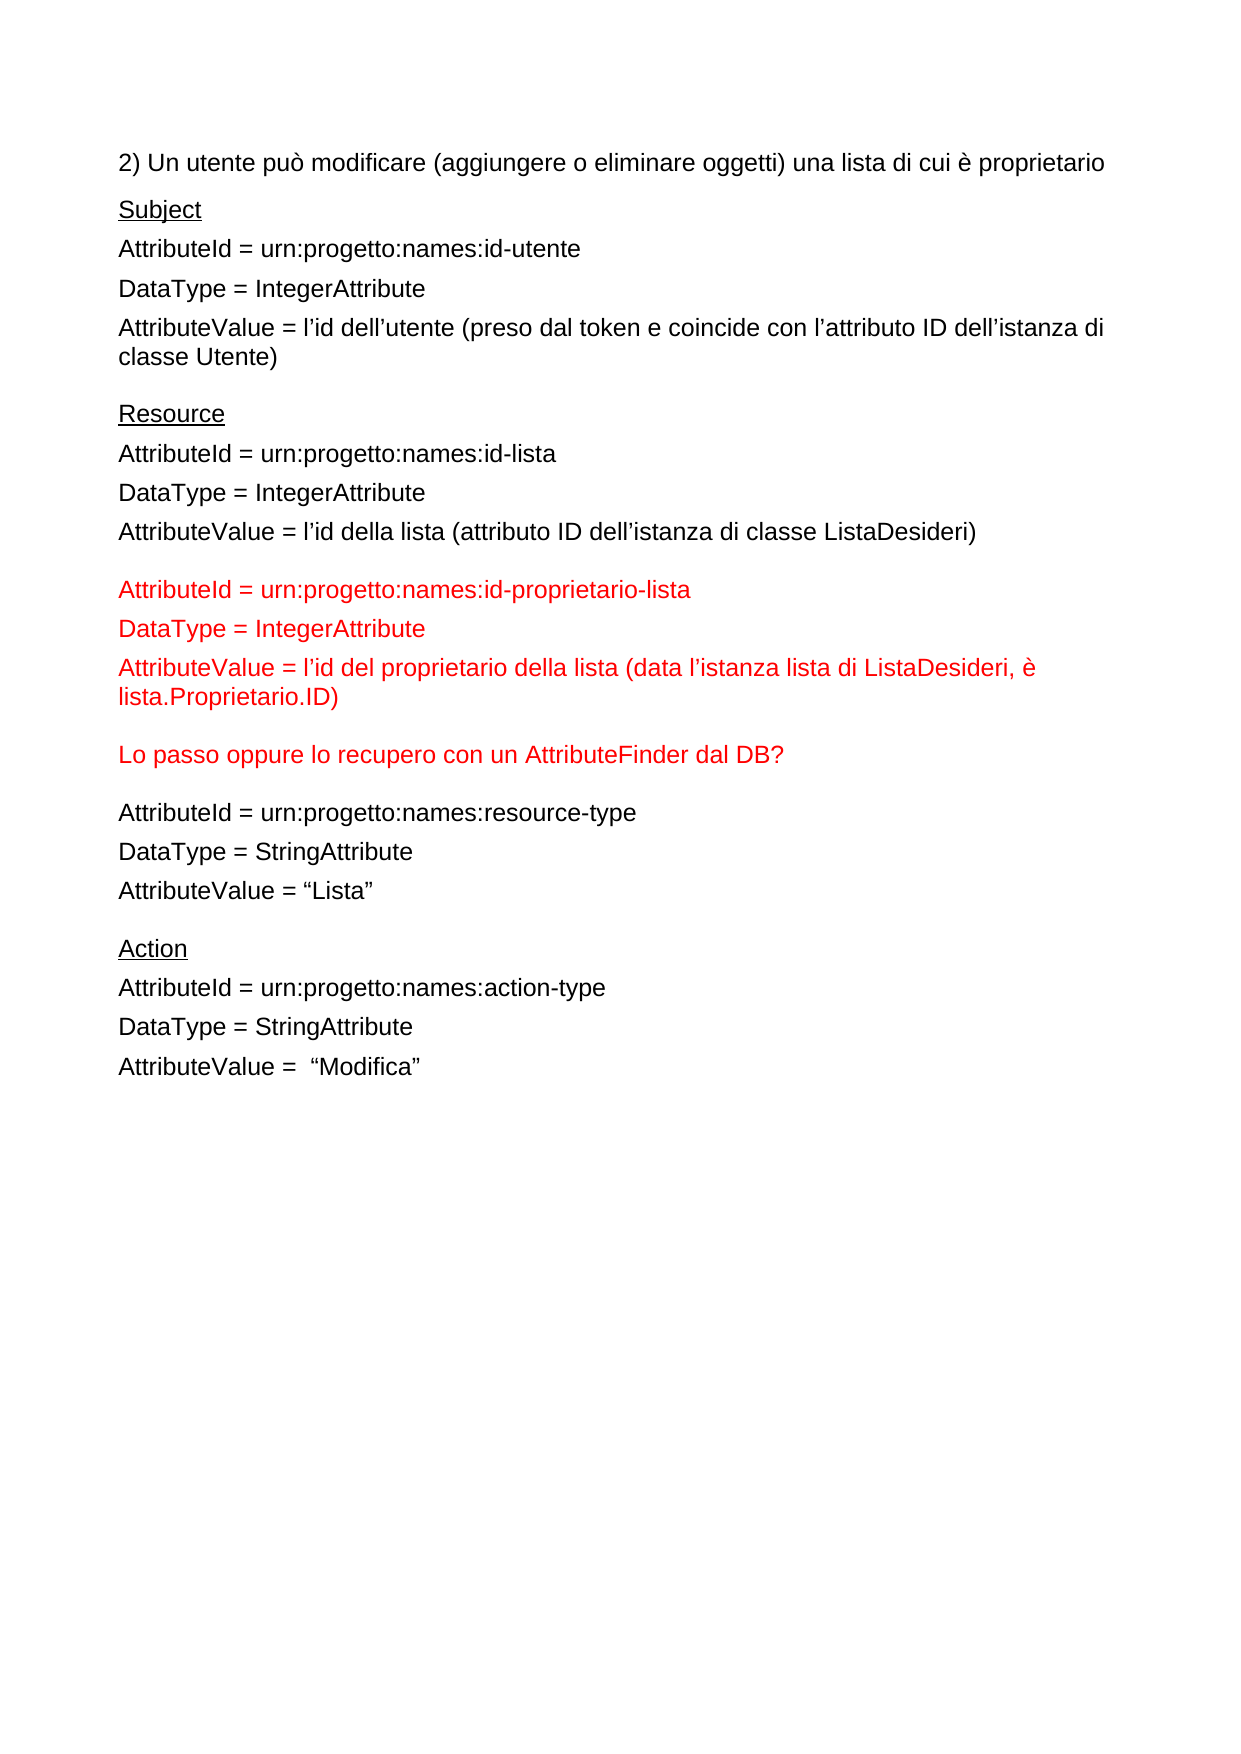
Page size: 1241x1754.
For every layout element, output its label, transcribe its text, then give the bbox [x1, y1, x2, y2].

text Lo passo oppure lo recupero con un AttributeFinder dal DB? [118, 740, 1122, 769]
text Action [118, 934, 1240, 963]
text AttributeValue = “Lista” [118, 876, 1122, 905]
text AttributeId = urn:progetto:names:resource-type [118, 798, 1240, 827]
text AttributeId = urn:progetto:names:id-utente [118, 234, 1240, 263]
text Subject [118, 195, 1240, 224]
text Resource [118, 399, 1240, 428]
text AttributeId = urn:progetto:names:id-proprietario-lista [118, 575, 1240, 604]
text 2) Un utente può modificare (aggiungere o eliminare oggetti) una lista di cui è proprietario [118, 148, 1122, 176]
text DataType = IntegerAttribute [118, 478, 1240, 507]
text AttributeValue = l’id della lista (attributo ID dell’istanza di classe ListaDesideri) [118, 517, 1122, 546]
text AttributeValue = “Modifica” [118, 1052, 1122, 1080]
text DataType = IntegerAttribute [118, 614, 1240, 643]
text DataType = StringAttribute [118, 1012, 1240, 1041]
text AttributeId = urn:progetto:names:action-type [118, 973, 1240, 1002]
text DataType = StringAttribute [118, 837, 1240, 866]
text AttributeId = urn:progetto:names:id-lista [118, 439, 1240, 467]
text AttributeValue = l’id dell’utente (preso dal token e coincide con l’attributo ID dell’istanza di classe Utente) [118, 313, 1122, 370]
text DataType = IntegerAttribute [118, 274, 1240, 302]
text AttributeValue = l’id del proprietario della lista (data l’istanza lista di ListaDesideri, è lista.Proprietario.ID) [118, 653, 1122, 711]
